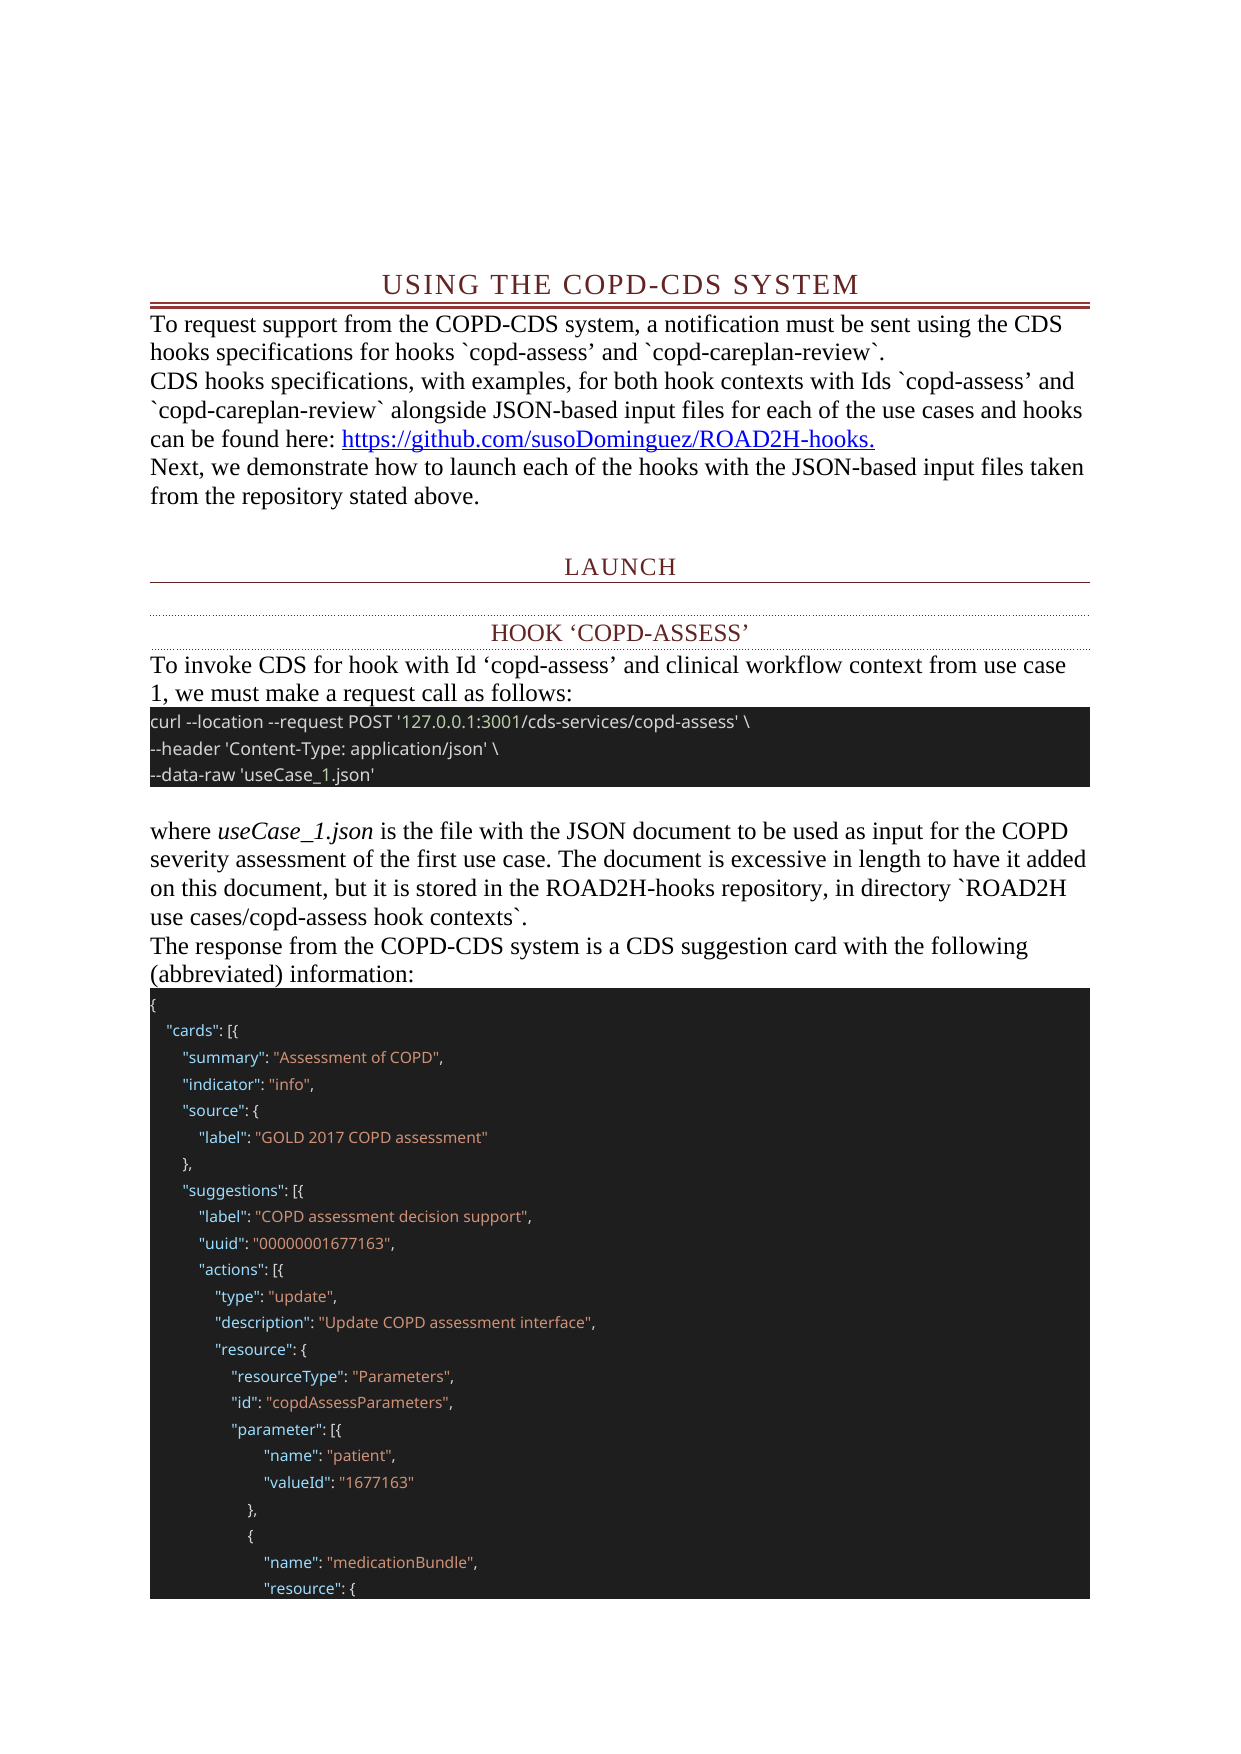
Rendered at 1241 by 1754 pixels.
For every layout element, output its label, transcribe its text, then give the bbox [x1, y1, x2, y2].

text "resource": { [150, 1573, 1090, 1599]
text --header 'Content-Type: application/json' \ [150, 734, 1090, 760]
text }, [150, 1493, 1090, 1519]
text "source": { [150, 1094, 1090, 1121]
text curl --location --request POST '127.0.0.1:3001/cds-services/copd-assess' \ [150, 707, 1090, 734]
text "label": "GOLD 2017 COPD assessment" [150, 1121, 1090, 1148]
text "resource": { [150, 1333, 1090, 1360]
text where useCase_1.json is the file with the JSON document to be used as input for the COPD severity assessment of the first use case. The document is excessive in length to have it added on this document, but it is stored in the ROAD2H-hooks repository, in directory `ROAD2H use cases/copd-assess hook contexts`. [150, 816, 1090, 931]
text --data-raw 'useCase_1.json' [150, 760, 1090, 787]
text To request support from the COPD-CDS system, a notification must be sent using the CDS hooks specifications for hooks `copd-assess’ and `copd-careplan-review`. [150, 309, 1090, 366]
text To invoke CDS for hook with Id ‘copd-assess’ and clinical workflow context from use case 1, we must make a request call as follows: [150, 650, 1090, 707]
text "name": "patient", [150, 1440, 1090, 1466]
text The response from the COPD-CDS system is a CDS suggestion card with the following (abbreviated) information: [150, 931, 1090, 988]
text { [150, 1519, 1090, 1546]
text "description": "Update COPD assessment interface", [150, 1307, 1090, 1333]
text "indicator": "info", [150, 1068, 1090, 1094]
subtitle LAunch [150, 552, 1090, 582]
text "actions": [{ [150, 1254, 1090, 1280]
text Next, we demonstrate how to launch each of the hooks with the JSON-based input files taken from the repository stated above. [150, 452, 1090, 510]
text CDS hooks specifications, with examples, for both hook contexts with Ids `copd-assess’ and `copd-careplan-review` alongside JSON-based input files for each of the use cases and hooks can be found here: https://github.com/susoDominguez/ROAD2H-hooks. [150, 366, 1090, 452]
text "valueId": "1677163" [150, 1466, 1090, 1493]
subtitle Using the COPD-CDS System [150, 267, 1090, 302]
text "type": "update", [150, 1280, 1090, 1307]
text "resourceType": "Parameters", [150, 1360, 1090, 1387]
text "uuid": "00000001677163", [150, 1227, 1090, 1254]
text }, [150, 1148, 1090, 1174]
text { [150, 988, 1090, 1015]
text "summary": "Assessment of COPD", [150, 1041, 1090, 1068]
subtitle Hook ‘copd-assess’ [150, 615, 1090, 650]
text "cards": [{ [150, 1015, 1090, 1041]
text "id": "copdAssessParameters", [150, 1387, 1090, 1413]
text "parameter": [{ [150, 1413, 1090, 1440]
text "label": "COPD assessment decision support", [150, 1201, 1090, 1227]
text "name": "medicationBundle", [150, 1546, 1090, 1573]
text "suggestions": [{ [150, 1174, 1090, 1201]
